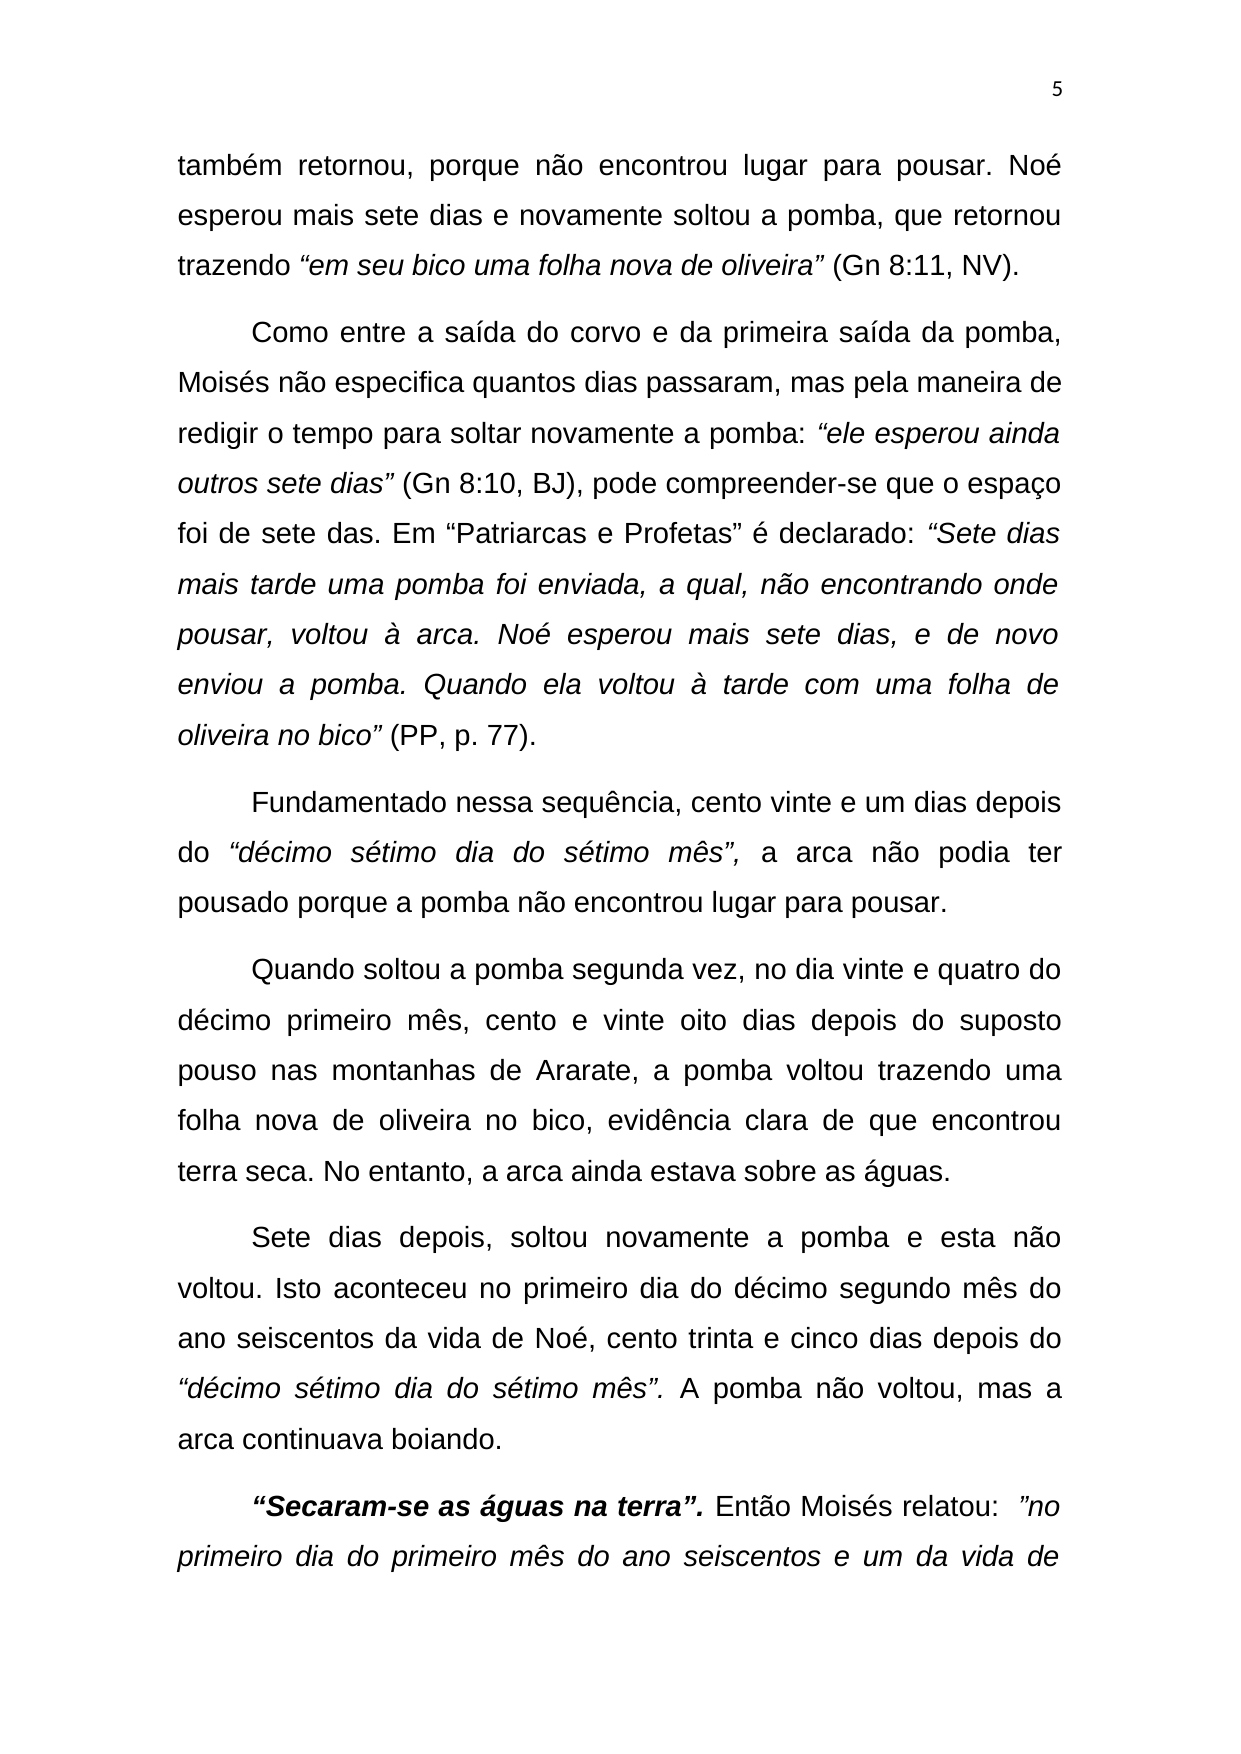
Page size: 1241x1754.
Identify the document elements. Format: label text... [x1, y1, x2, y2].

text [177, 1489, 1063, 1573]
text Fundamentado nessa sequência, cento vinte e um dias depois do “décimo sétimo dia do sétimo mês”, a arca não podia ter pousado porque a pomba não encontrou lugar para pousar. [177, 785, 1063, 919]
text Sete dias depois, soltou novamente a pomba e esta não voltou. Isto aconteceu no primeiro dia do décimo segundo mês do ano seiscentos da vida de Noé, cento trinta e cinco dias depois do “décimo sétimo dia do sétimo mês”. A pomba não voltou, mas a arca continuava boiando. [177, 1221, 1063, 1455]
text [177, 148, 1063, 282]
text Quando soltou a pomba segunda vez, no dia vinte e quatro do décimo primeiro mês, cento e vinte oito dias depois do suposto pouso nas montanhas de Ararate, a pomba voltou trazendo uma folha nova de oliveira no bico, evidência clara de que encontrou terra seca. No entanto, a arca ainda estava sobre as águas. [177, 952, 1063, 1187]
text Como entre a saída do corvo e da primeira saída da pomba, Moisés não especifica quantos dias passaram, mas pela maneira de redigir o tempo para soltar novamente a pomba: “ele esperou ainda outros sete dias” (Gn 8:10, BJ), pode compreender-se que o espaço foi de sete das. Em “Patriarcas e Profetas” é declarado: “Sete dias mais tarde uma pomba foi enviada, a qual, não encontrando onde pousar, voltou à arca. Noé esperou mais sete dias, e de novo enviou a pomba. Quando ela voltou à tarde com uma folha de oliveira no bico” (PP, p. 77). [177, 315, 1063, 751]
